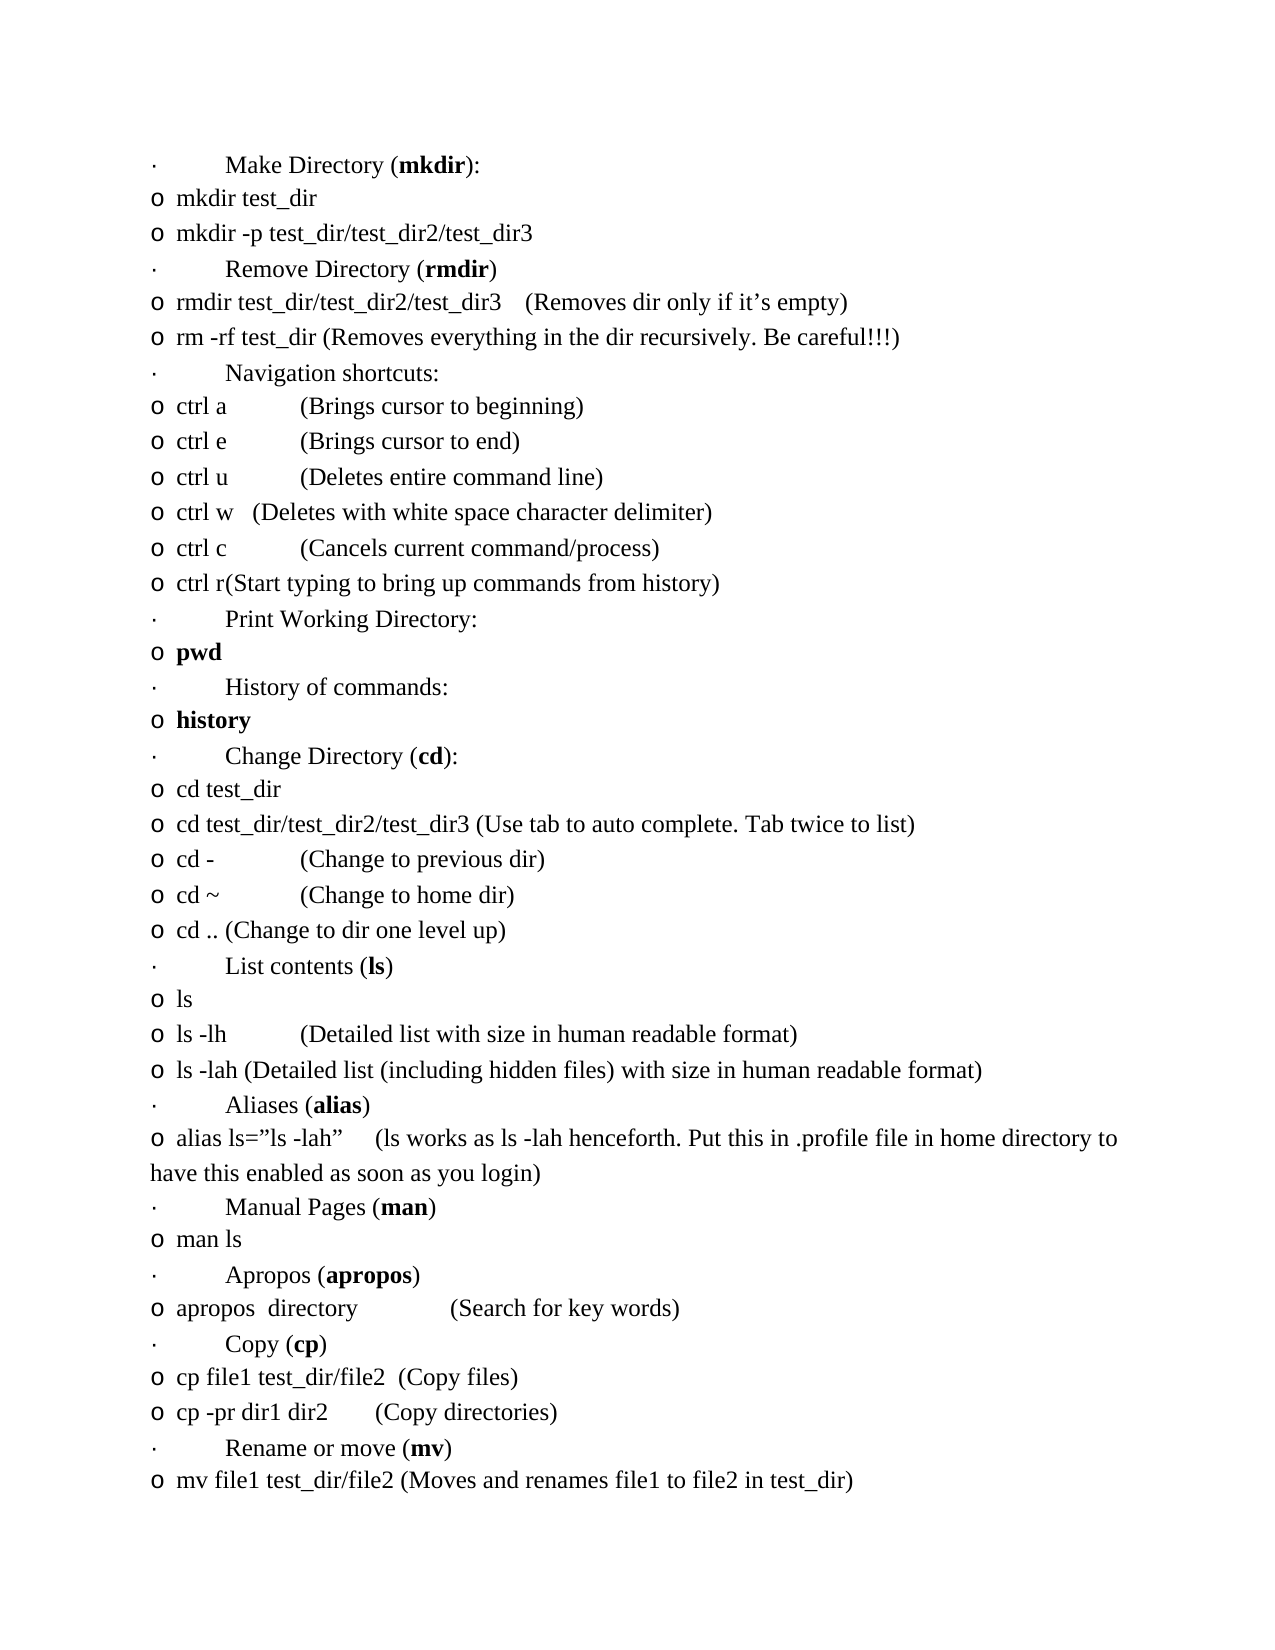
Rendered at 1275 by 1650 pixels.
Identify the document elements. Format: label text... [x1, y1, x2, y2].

text · Rename or move (mv) [150, 1432, 1125, 1461]
text o mkdir test_dir [150, 183, 1125, 214]
text o ctrl a (Brings cursor to beginning) [150, 391, 1125, 422]
text o pwd [150, 637, 1125, 667]
text o rm -rf test_dir (Removes everything in the dir recursively. Be careful!!!) [150, 322, 1125, 353]
text o mkdir -p test_dir/test_dir2/test_dir3 [150, 218, 1125, 249]
text o ctrl r (Start typing to bring up commands from history) [150, 568, 1125, 599]
text o cp file1 test_dir/file2 (Copy files) [150, 1362, 1125, 1392]
text o man ls [150, 1224, 1125, 1255]
text o ls -lah (Detailed list (including hidden files) with size in human readable format) [150, 1055, 1125, 1086]
text o alias ls=”ls -lah” (ls works as ls -lah henceforth. Put this in .profile file in home directory to have this enabled as soon as you login) [150, 1123, 1125, 1187]
text · Copy (cp) [150, 1328, 1125, 1357]
text o cd .. (Change to dir one level up) [150, 915, 1125, 946]
text o mv file1 test_dir/file2 (Moves and renames file1 to file2 in test_dir) [150, 1466, 1125, 1496]
text o apropos directory (Search for key words) [150, 1293, 1125, 1324]
text · Apropos (apropos) [150, 1260, 1125, 1289]
text · Change Directory (cd): [150, 741, 1125, 769]
text · Navigation shortcuts: [150, 358, 1125, 387]
text o ctrl e (Brings cursor to end) [150, 426, 1125, 457]
text o ls -lh (Detailed list with size in human readable format) [150, 1019, 1125, 1050]
text · Remove Directory (rmdir) [150, 254, 1125, 283]
text · Make Directory (mkdir): [150, 150, 1125, 179]
text · Print Working Directory: [150, 603, 1125, 632]
text · List contents (ls) [150, 951, 1125, 980]
text o history [150, 705, 1125, 736]
text o cd - (Change to previous dir) [150, 844, 1125, 875]
text o ctrl u (Deletes entire command line) [150, 462, 1125, 493]
text o ctrl c (Cancels current command/process) [150, 533, 1125, 563]
text · Manual Pages (man) [150, 1191, 1125, 1220]
text o rmdir test_dir/test_dir2/test_dir3 (Removes dir only if it’s empty) [150, 287, 1125, 318]
text o cd ~ (Change to home dir) [150, 880, 1125, 911]
text · Aliases (alias) [150, 1090, 1125, 1119]
text o ctrl w (Deletes with white space character delimiter) [150, 497, 1125, 528]
text · History of commands: [150, 672, 1125, 701]
text o cd test_dir [150, 774, 1125, 804]
text o ls [150, 984, 1125, 1015]
text o cp -pr dir1 dir2 (Copy directories) [150, 1397, 1125, 1428]
text o cd test_dir/test_dir2/test_dir3 (Use tab to auto complete. Tab twice to list) [150, 809, 1125, 840]
